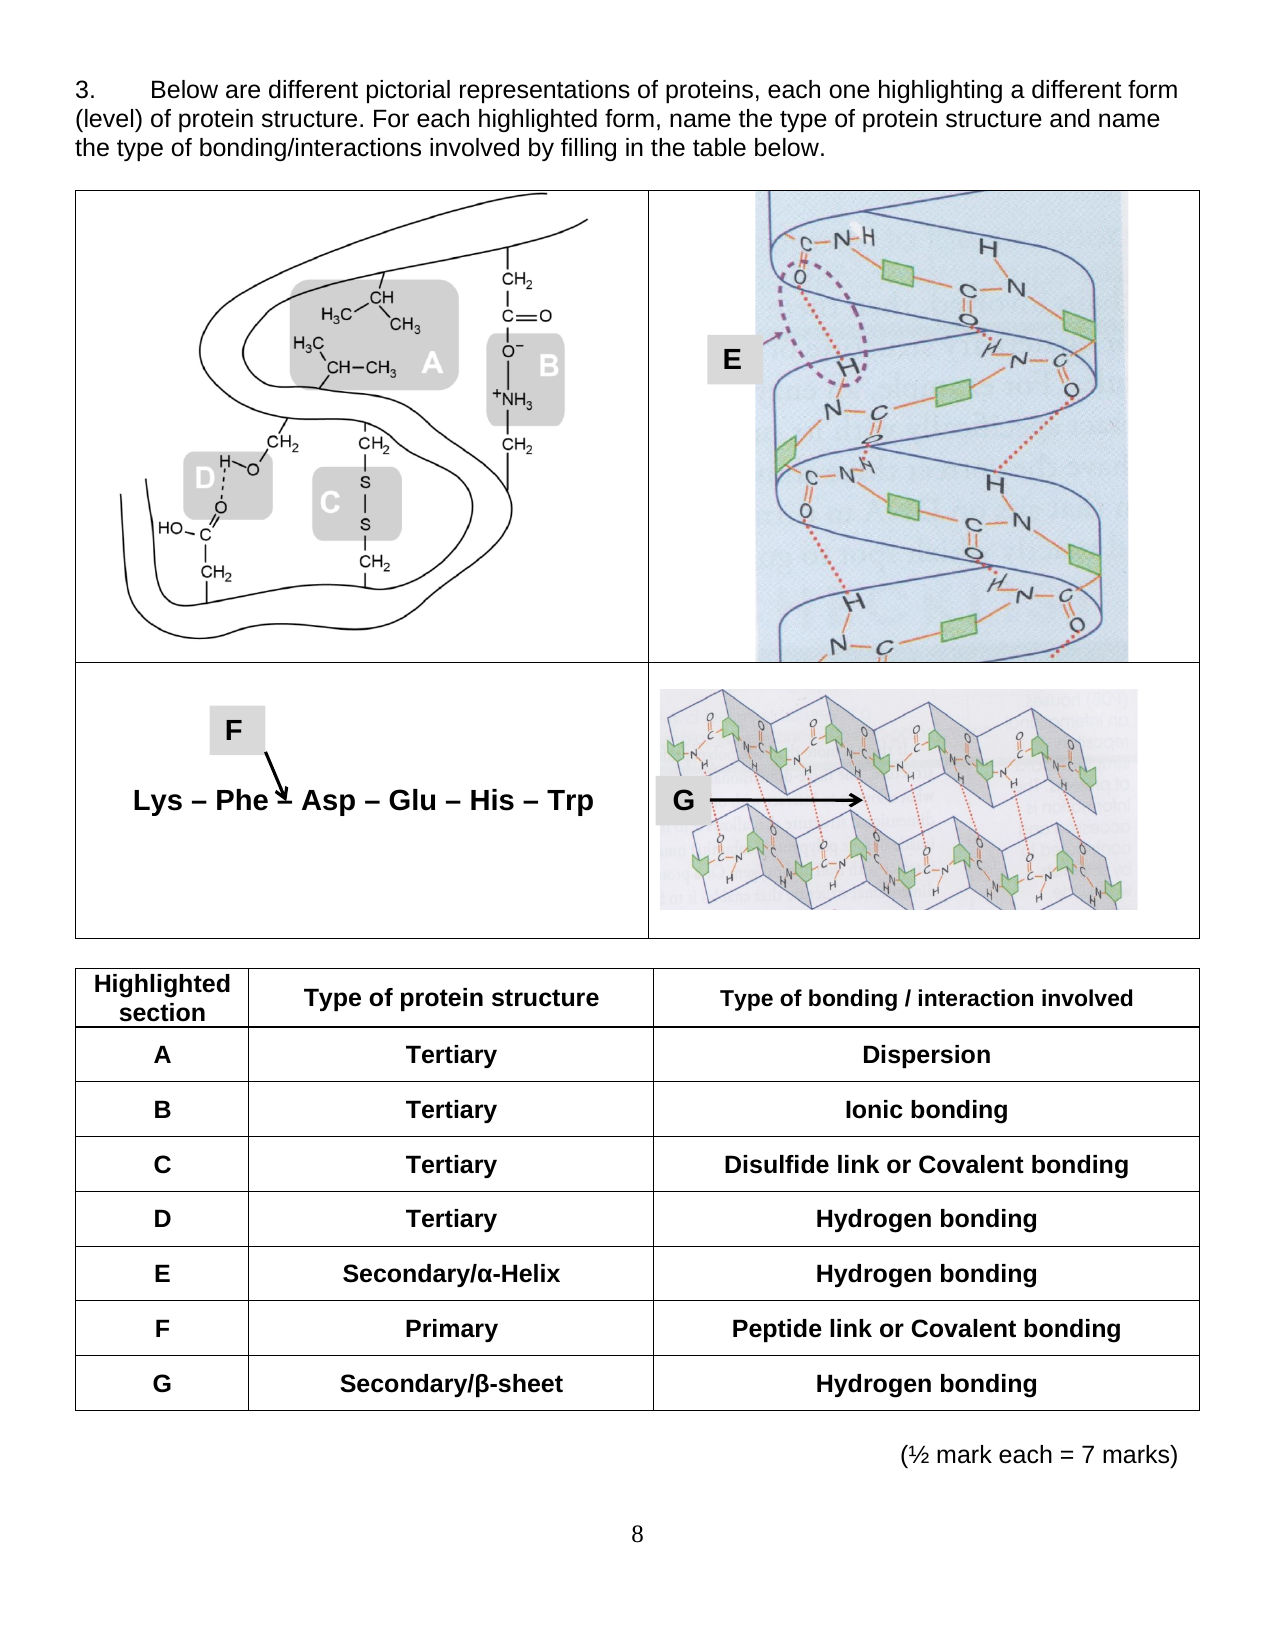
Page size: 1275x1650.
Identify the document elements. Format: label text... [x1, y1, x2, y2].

table_header Type of bonding / interaction involved [654, 969, 1199, 1026]
table_cell Dispersion [654, 1028, 1199, 1081]
table_cell G [76, 1356, 248, 1410]
table_cell E [76, 1247, 248, 1300]
table_cell Secondary/β-sheet [249, 1356, 653, 1410]
picture [86, 191, 638, 643]
table_cell B [76, 1082, 248, 1136]
table_cell Hydrogen bonding [654, 1356, 1199, 1410]
table_cell Primary [249, 1301, 653, 1355]
table_cell [76, 663, 648, 938]
picture [659, 689, 1138, 910]
table_header [76, 191, 648, 662]
table_cell Tertiary [249, 1028, 653, 1081]
table_cell Tertiary [249, 1082, 653, 1136]
table_cell C [76, 1137, 248, 1191]
text 3. Below are different pictorial representations of proteins, each one highlighting a different form (level) of protein structure. For each highlighted form, name the type of protein structure and name the type of bonding/interactions involved by filling in the table below. [75, 75, 1200, 161]
table_header Highlighted section [76, 969, 248, 1026]
text (½ mark each = 7 marks) [825, 1440, 1200, 1468]
table_header Type of protein structure [249, 969, 653, 1026]
table_cell Ionic bonding [654, 1082, 1199, 1136]
picture [755, 191, 1129, 662]
table_header [1129, 191, 1199, 662]
table_header [649, 191, 755, 662]
table_cell Disulfide link or Covalent bonding [654, 1137, 1199, 1191]
table_cell [649, 663, 1199, 938]
table_cell Tertiary [249, 1192, 653, 1246]
table_cell D [76, 1192, 248, 1246]
table_cell Hydrogen bonding [654, 1192, 1199, 1246]
table_cell Hydrogen bonding [654, 1247, 1199, 1300]
table_cell Secondary/α-Helix [249, 1247, 653, 1300]
table_cell A [76, 1028, 248, 1081]
table_cell Tertiary [249, 1137, 653, 1191]
table_cell F [76, 1301, 248, 1355]
table_cell Peptide link or Covalent bonding [654, 1301, 1199, 1355]
